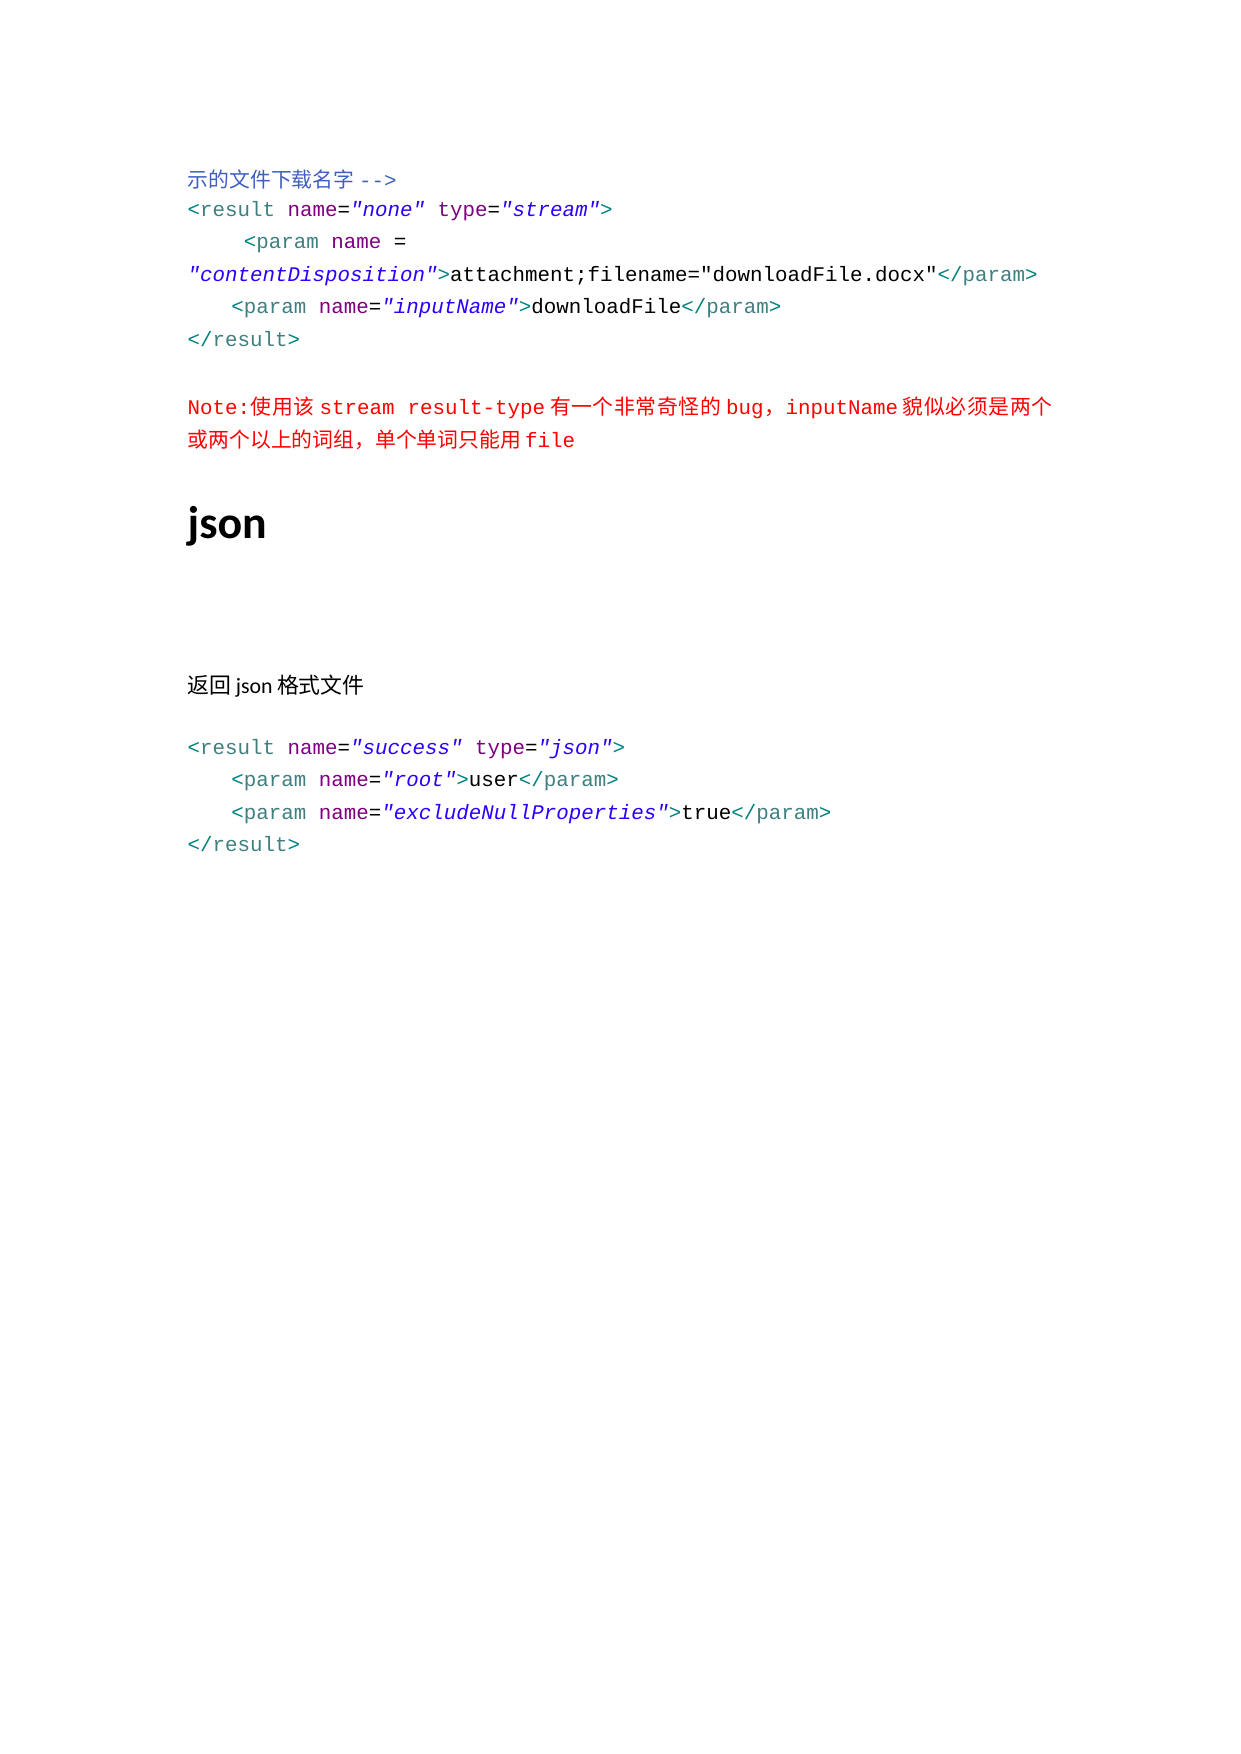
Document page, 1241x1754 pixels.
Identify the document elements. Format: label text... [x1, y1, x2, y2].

text </result> [187, 324, 1053, 357]
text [187, 162, 1053, 194]
text </result> [187, 830, 1053, 862]
text 返回json格式文件 [187, 667, 1053, 700]
text <param name = "contentDisposition">attachment;filename="downloadFile.docx"</param> [187, 227, 1053, 292]
text <result name="none" type="stream"> [187, 194, 1053, 227]
text <param name="root">user</param> [187, 765, 1053, 797]
subtitle json [187, 490, 1053, 555]
text <param name="excludeNullProperties">true</param> [187, 797, 1053, 830]
text <result name="success" type="json"> [187, 732, 1053, 765]
text Note:使用该stream result-type有一个非常奇怪的bug，inputName貌似必须是两个或两个以上的词组，单个单词只能用file [187, 389, 1053, 454]
text <param name="inputName">downloadFile</param> [187, 292, 1053, 324]
